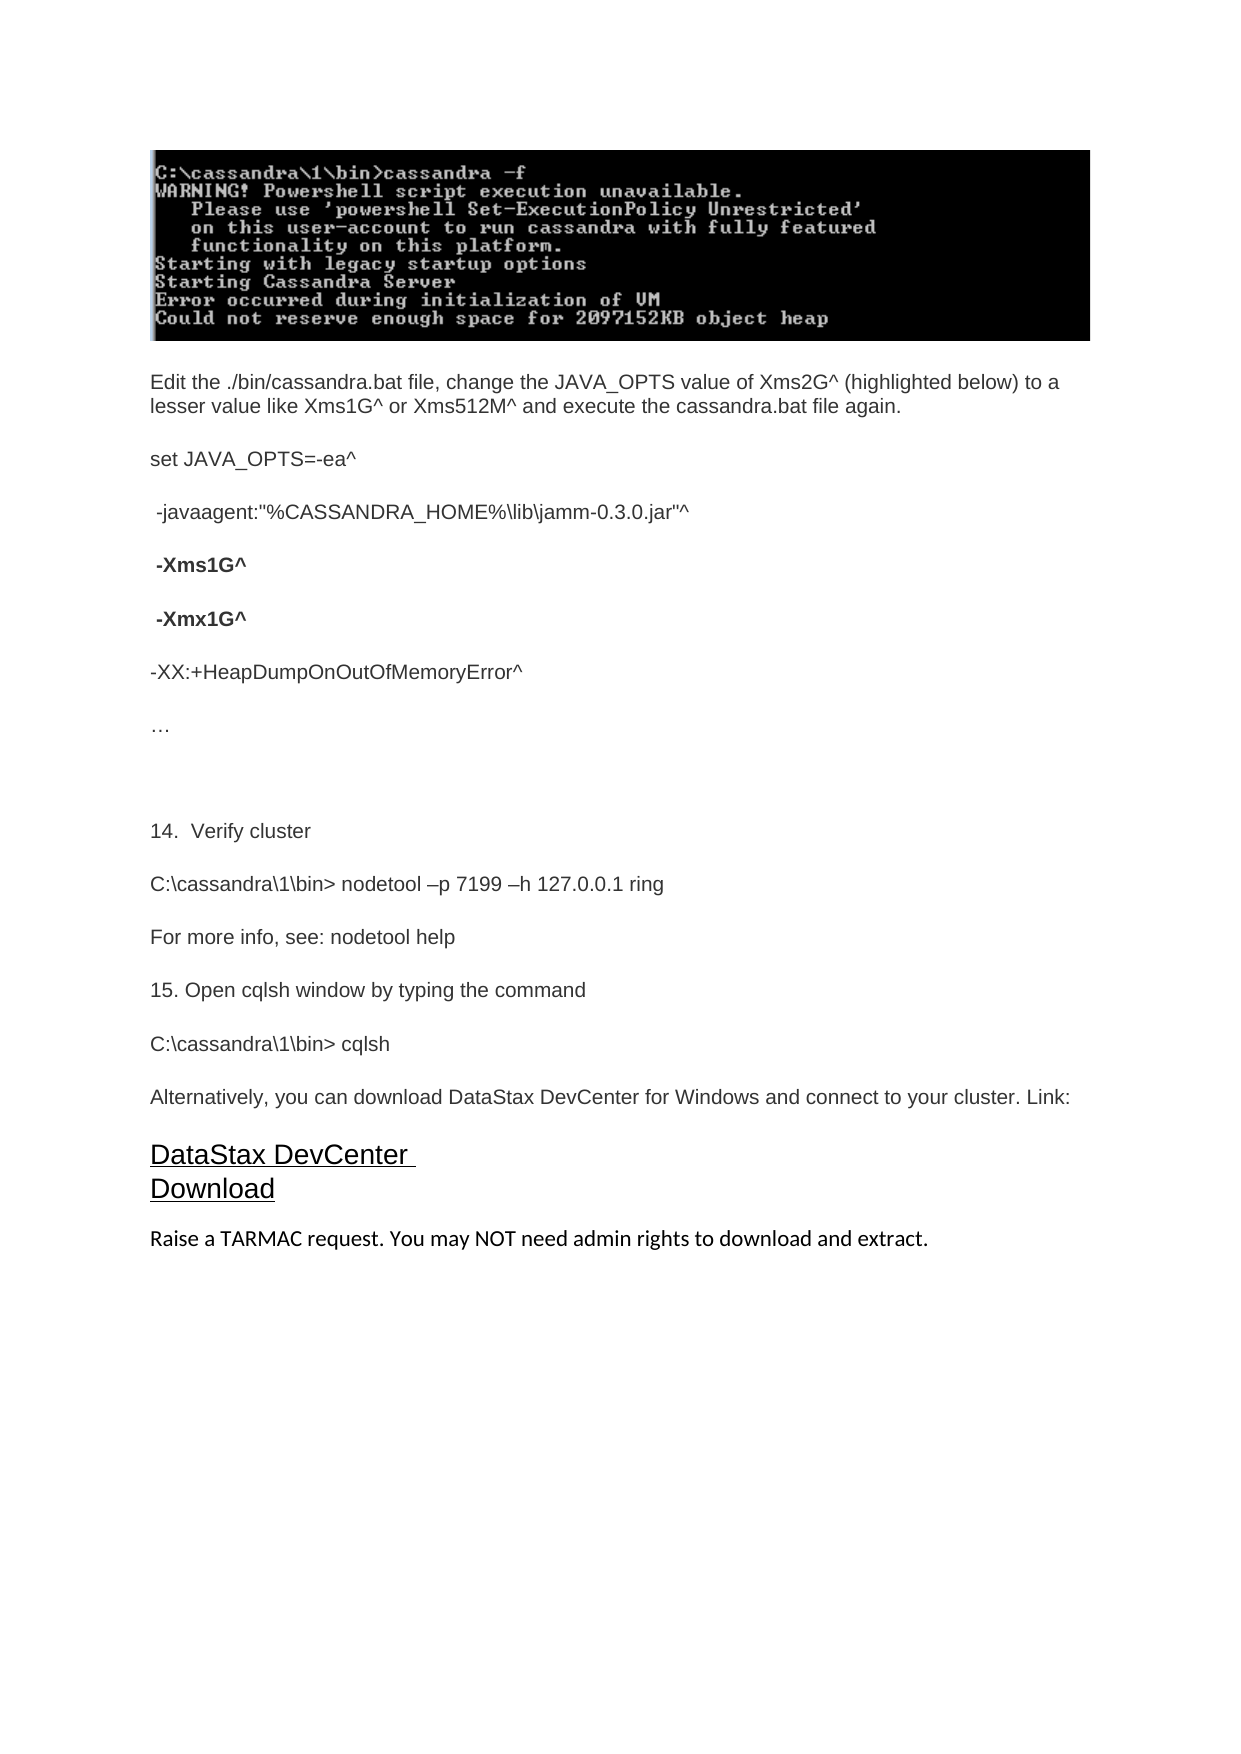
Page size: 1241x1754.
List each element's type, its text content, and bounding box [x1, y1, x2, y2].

text DataStax DevCenter Download [150, 1138, 1090, 1205]
text C:\cassandra\1\bin> cqlsh [150, 1031, 1090, 1055]
text Raise a TARMAC request. You may NOT need admin rights to download and extract. [150, 1224, 1090, 1252]
text Edit the ./bin/cassandra.bat file, change the JAVA_OPTS value of Xms2G^ (highlighted below) to a lesser value like Xms1G^ or Xms512M^ and execute the cassandra.bat file again. [150, 370, 1090, 418]
text 15. Open cqlsh window by typing the command [150, 978, 1090, 1002]
text 14. Verify cluster [150, 819, 1090, 843]
text -Xms1G^ [150, 553, 1090, 577]
text -javaagent:"%CASSANDRA_HOME%\lib\jamm-0.3.0.jar"^ [150, 500, 1090, 524]
text -XX:+HeapDumpOnOutOfMemoryError^ [150, 659, 1090, 683]
picture [150, 150, 1091, 341]
text C:\cassandra\1\bin> nodetool –p 7199 –h 127.0.0.1 ring [150, 872, 1090, 896]
text Alternatively, you can download DataStax DevCenter for Windows and connect to your cluster. Link: [150, 1084, 1090, 1108]
text … [150, 713, 1090, 737]
text -Xmx1G^ [150, 606, 1090, 630]
text For more info, see: nodetool help [150, 925, 1090, 949]
text set JAVA_OPTS=-ea^ [150, 447, 1090, 471]
